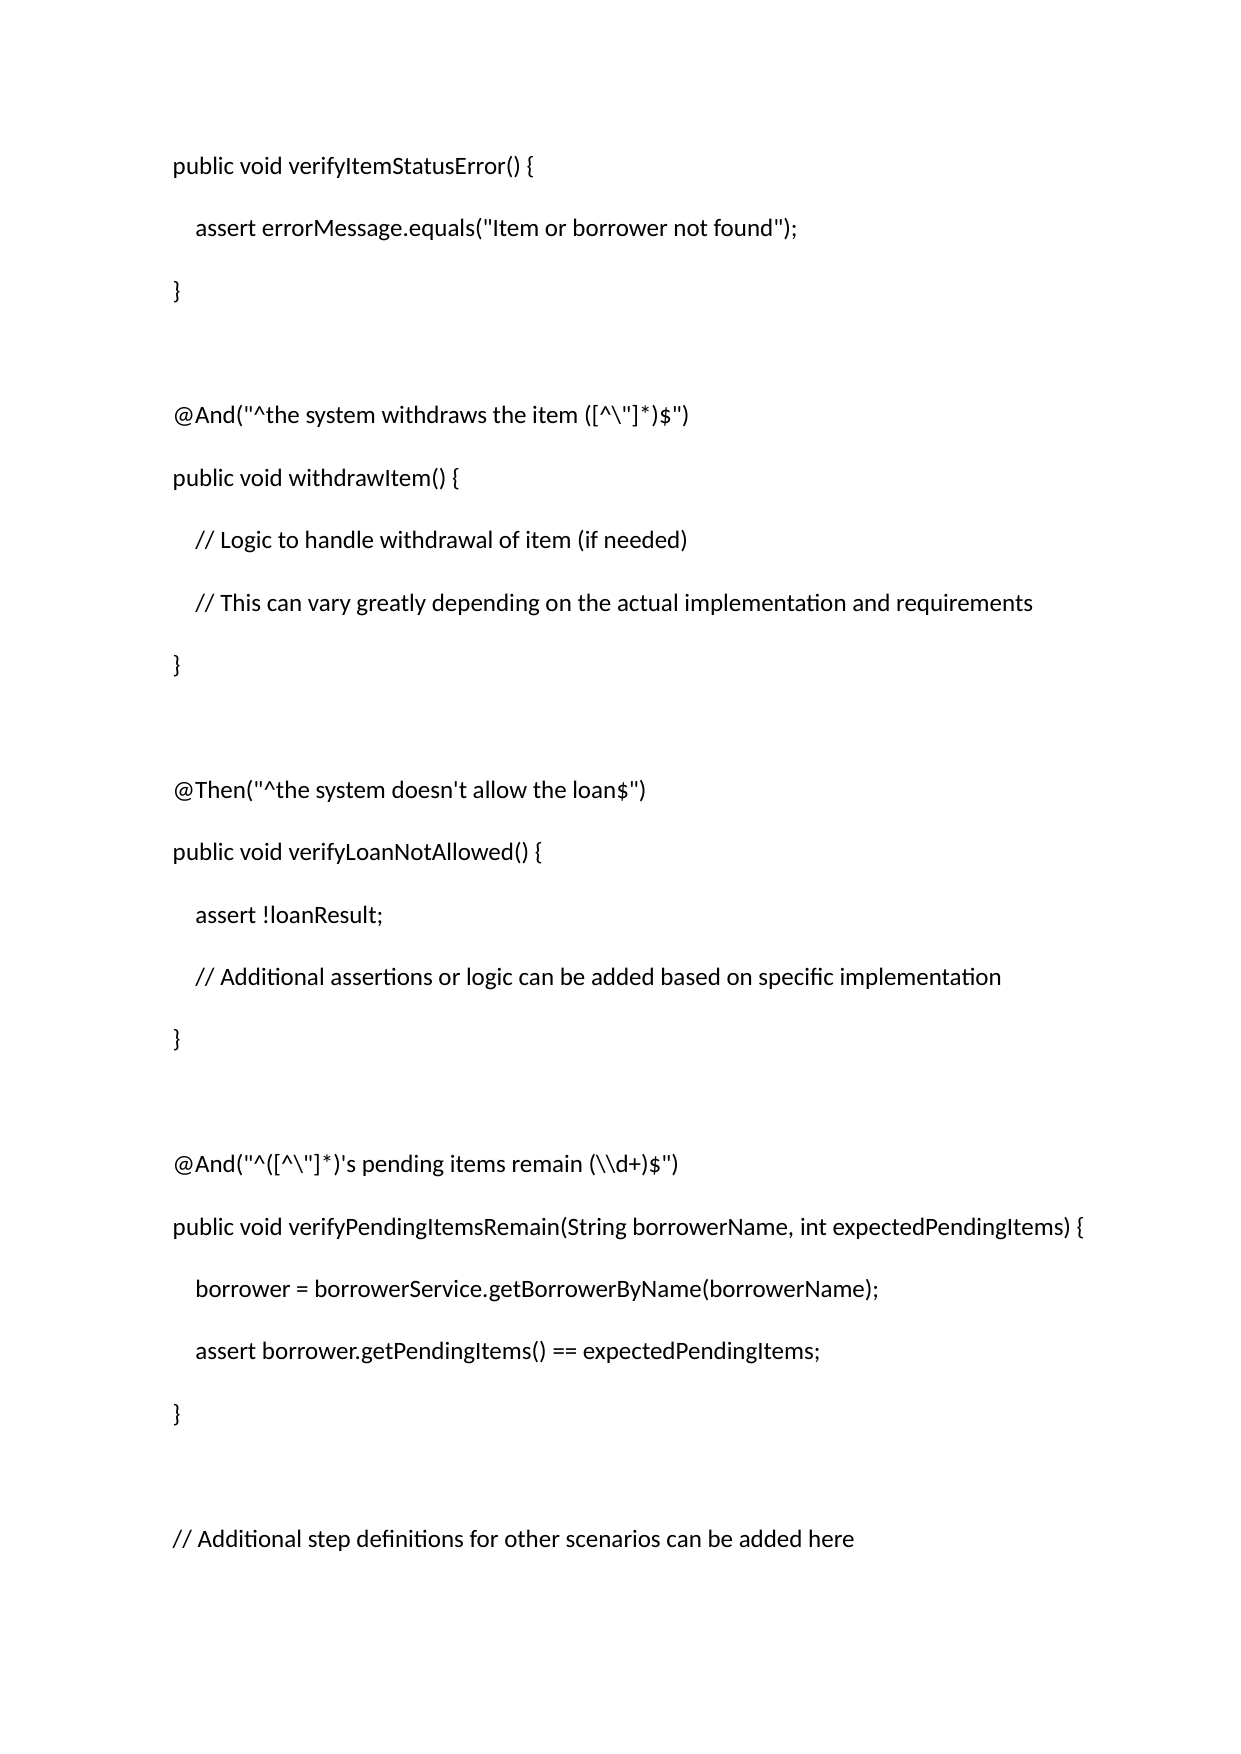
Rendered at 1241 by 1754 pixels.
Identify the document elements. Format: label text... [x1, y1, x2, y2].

text @Then("^the system doesn't allow the loan$") [150, 774, 1090, 804]
text @And("^the system withdraws the item ([^\"]*)$") [150, 399, 1090, 430]
text } [150, 1398, 1090, 1428]
text // Logic to handle withdrawal of item (if needed) [150, 524, 1090, 555]
text assert errorMessage.equals("Item or borrower not found"); [150, 212, 1090, 243]
text // Additional assertions or logic can be added based on specific implementation [150, 961, 1090, 992]
text } [150, 1023, 1090, 1054]
text borrower = borrowerService.getBorrowerByName(borrowerName); [150, 1273, 1090, 1304]
text public void verifyLoanNotAllowed() { [150, 836, 1090, 867]
text } [150, 275, 1090, 305]
text public void withdrawItem() { [150, 462, 1090, 492]
text // This can vary greatly depending on the actual implementation and requirements [150, 587, 1090, 617]
text public void verifyItemStatusError() { [150, 150, 1090, 181]
text assert !loanResult; [150, 899, 1090, 929]
text @And("^([^\"]*)'s pending items remain (\\d+)$") [150, 1148, 1090, 1179]
text // Additional step definitions for other scenarios can be added here [150, 1523, 1090, 1553]
text } [150, 649, 1090, 680]
text assert borrower.getPendingItems() == expectedPendingItems; [150, 1336, 1090, 1366]
text public void verifyPendingItemsRemain(String borrowerName, int expectedPendingItems) { [150, 1211, 1090, 1241]
